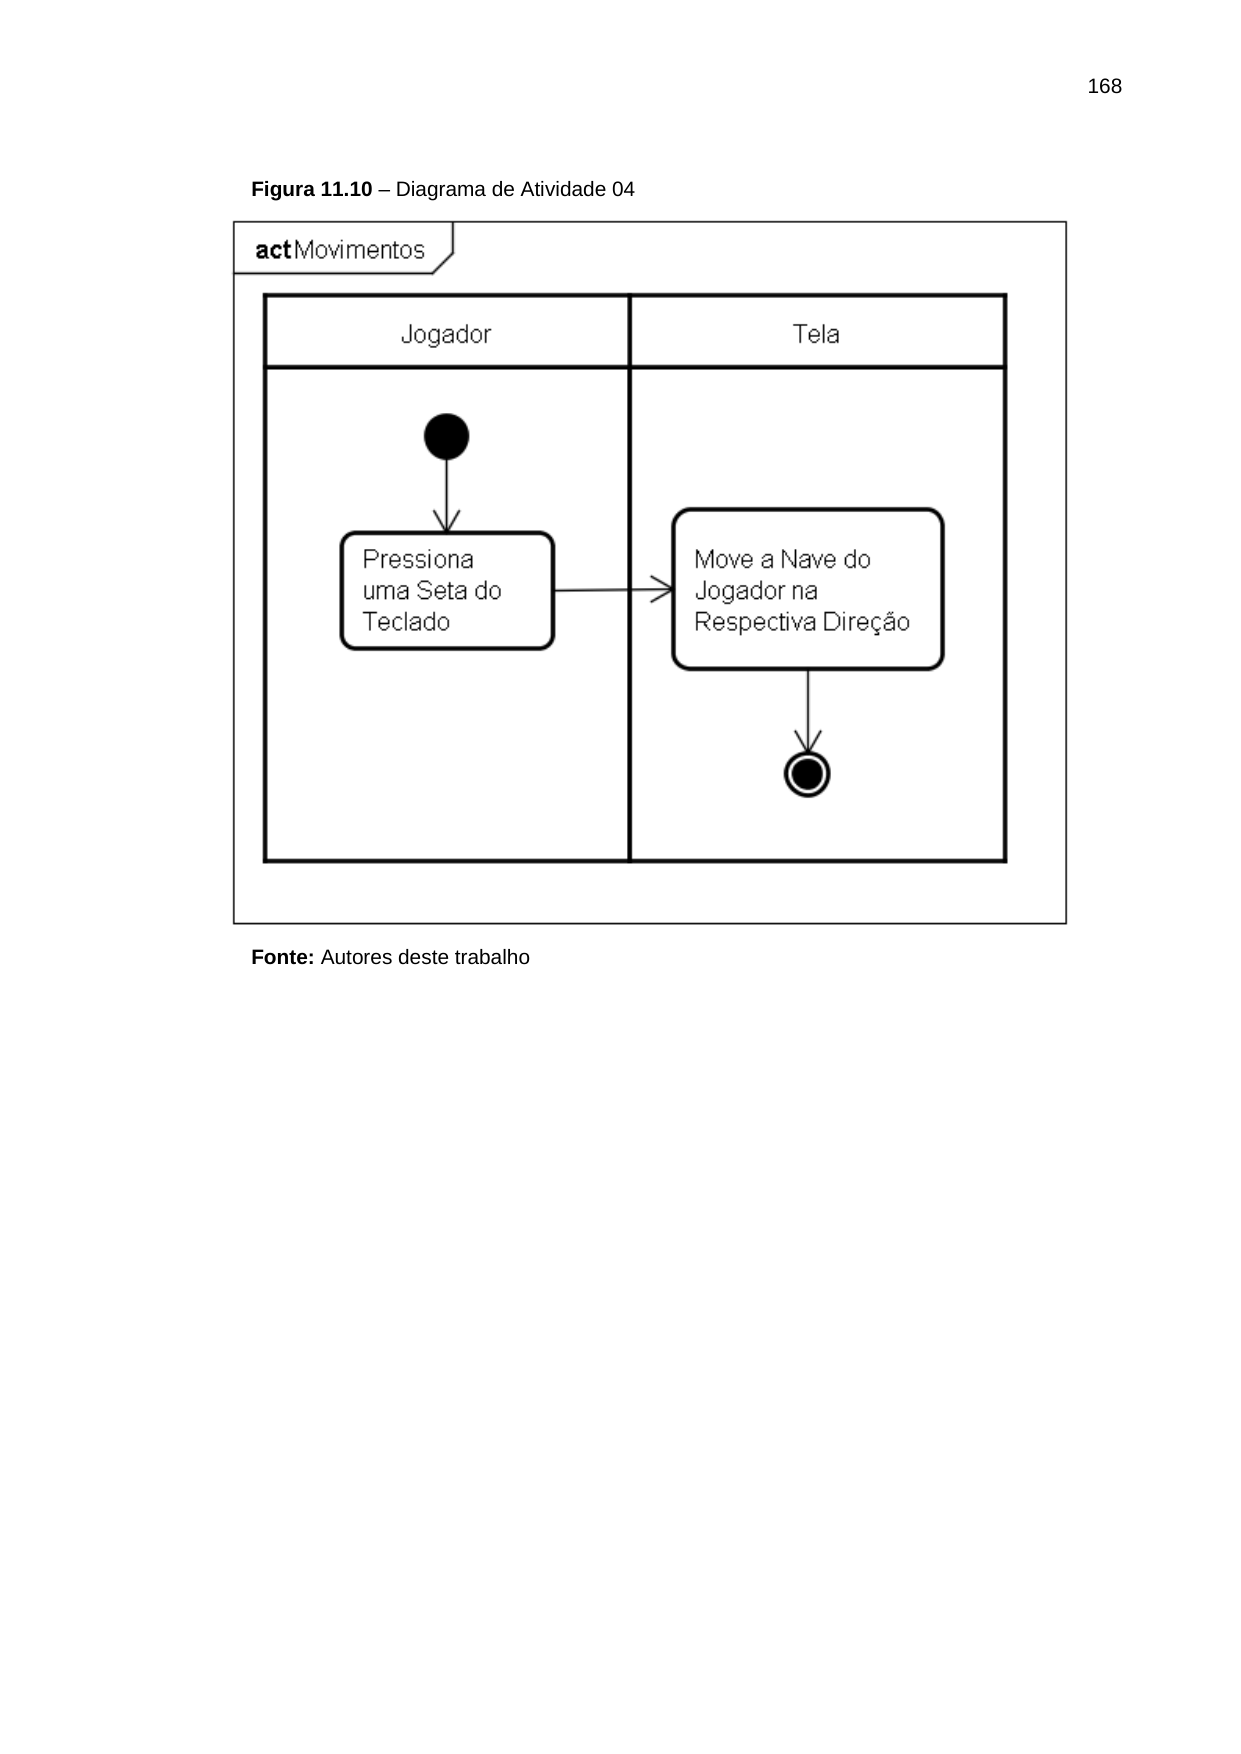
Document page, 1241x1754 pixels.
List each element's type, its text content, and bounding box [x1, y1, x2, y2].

text Fonte: Autores deste trabalho [177, 945, 1122, 969]
text Figura 11.10 – Diagrama de Atividade 04 [177, 177, 1122, 201]
picture [213, 201, 1086, 945]
